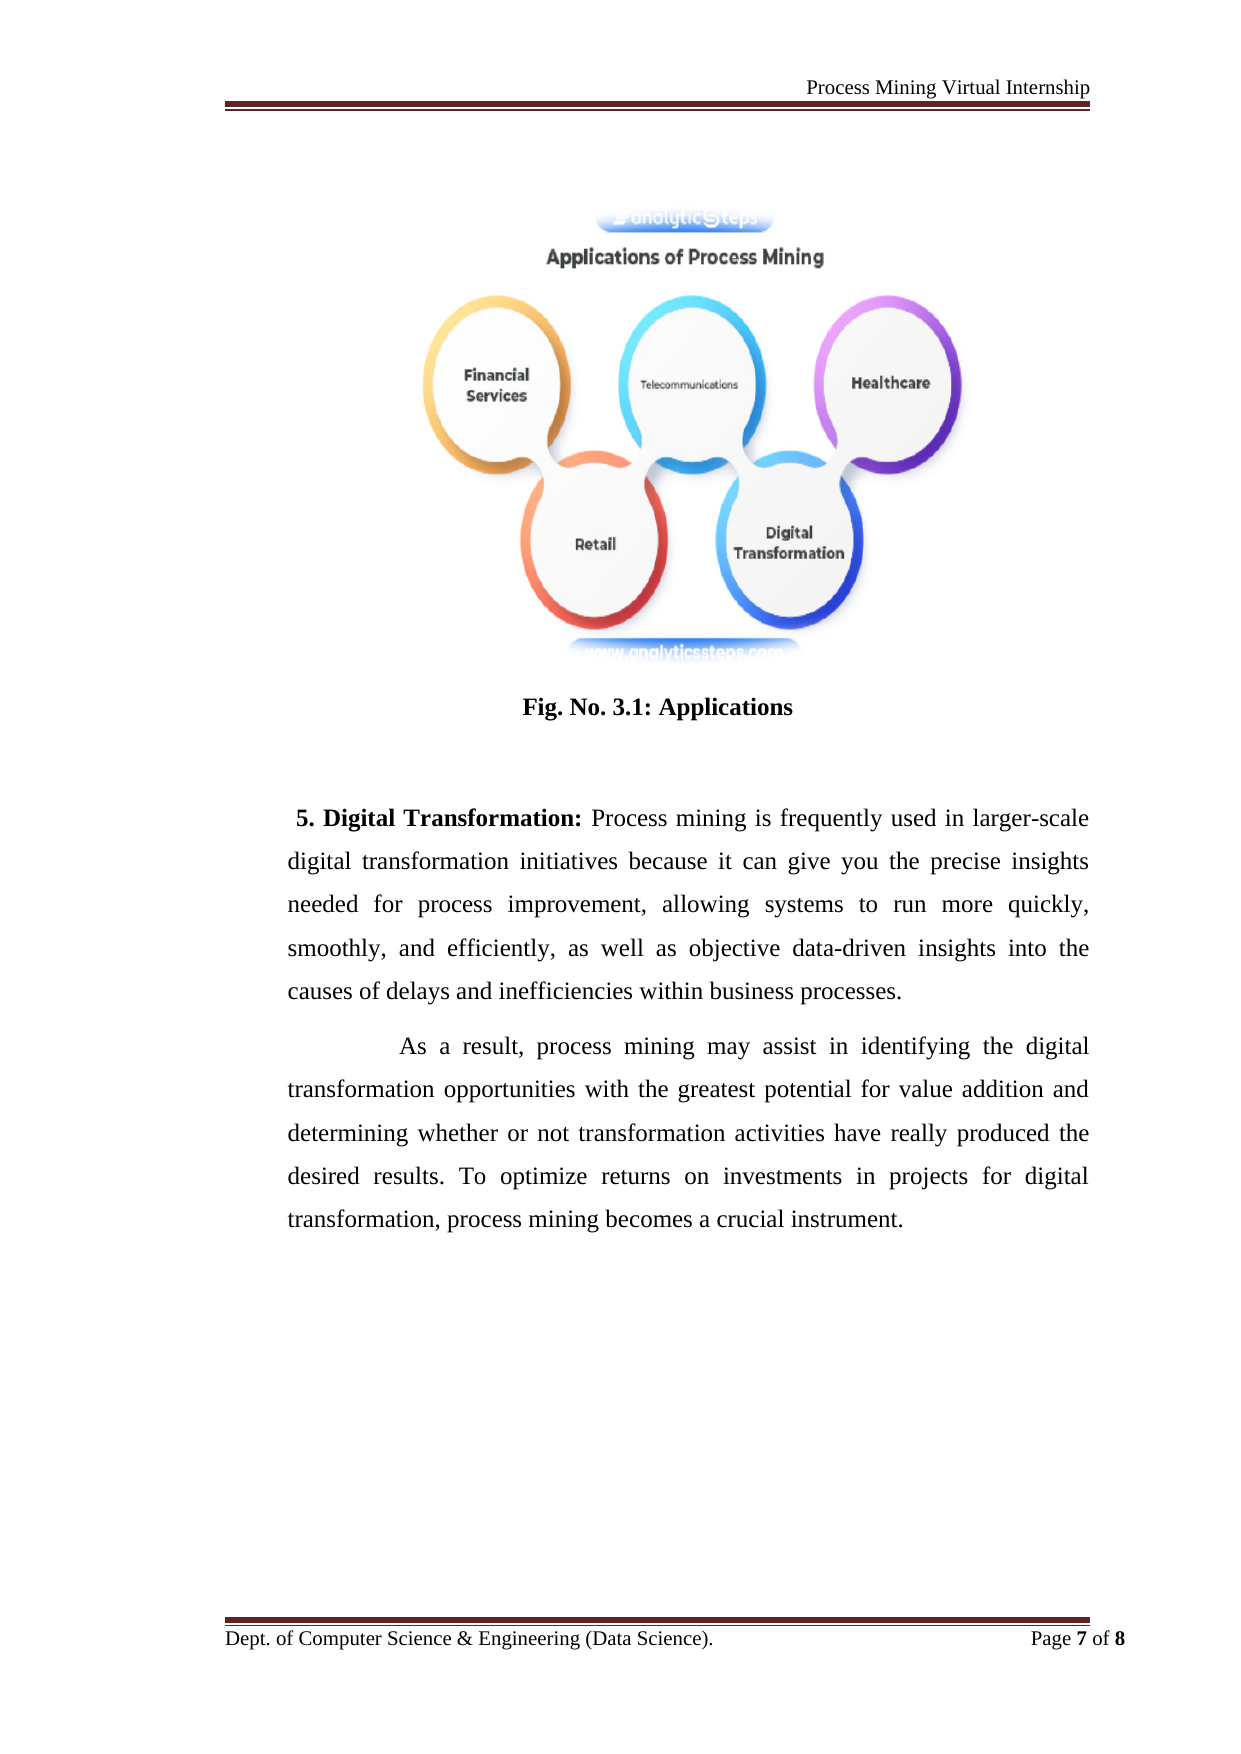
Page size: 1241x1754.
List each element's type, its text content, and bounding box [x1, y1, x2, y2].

text Fig. No. 3.1: Applications [225, 692, 1090, 721]
text 5. Digital Transformation: Process mining is frequently used in larger-scale digital transformation initiatives because it can give you the precise insights needed for process improvement, allowing systems to run more quickly, smoothly, and efficiently, as well as objective data-driven insights into the causes of delays and inefficiencies within business processes. [287, 803, 1090, 1004]
picture [318, 235, 1052, 637]
text As a result, process mining may assist in identifying the digital transformation opportunities with the greatest potential for value addition and determining whether or not transformation activities have really produced the desired results. To optimize returns on investments in projects for digital transformation, process mining becomes a crucial instrument. [287, 1031, 1090, 1233]
